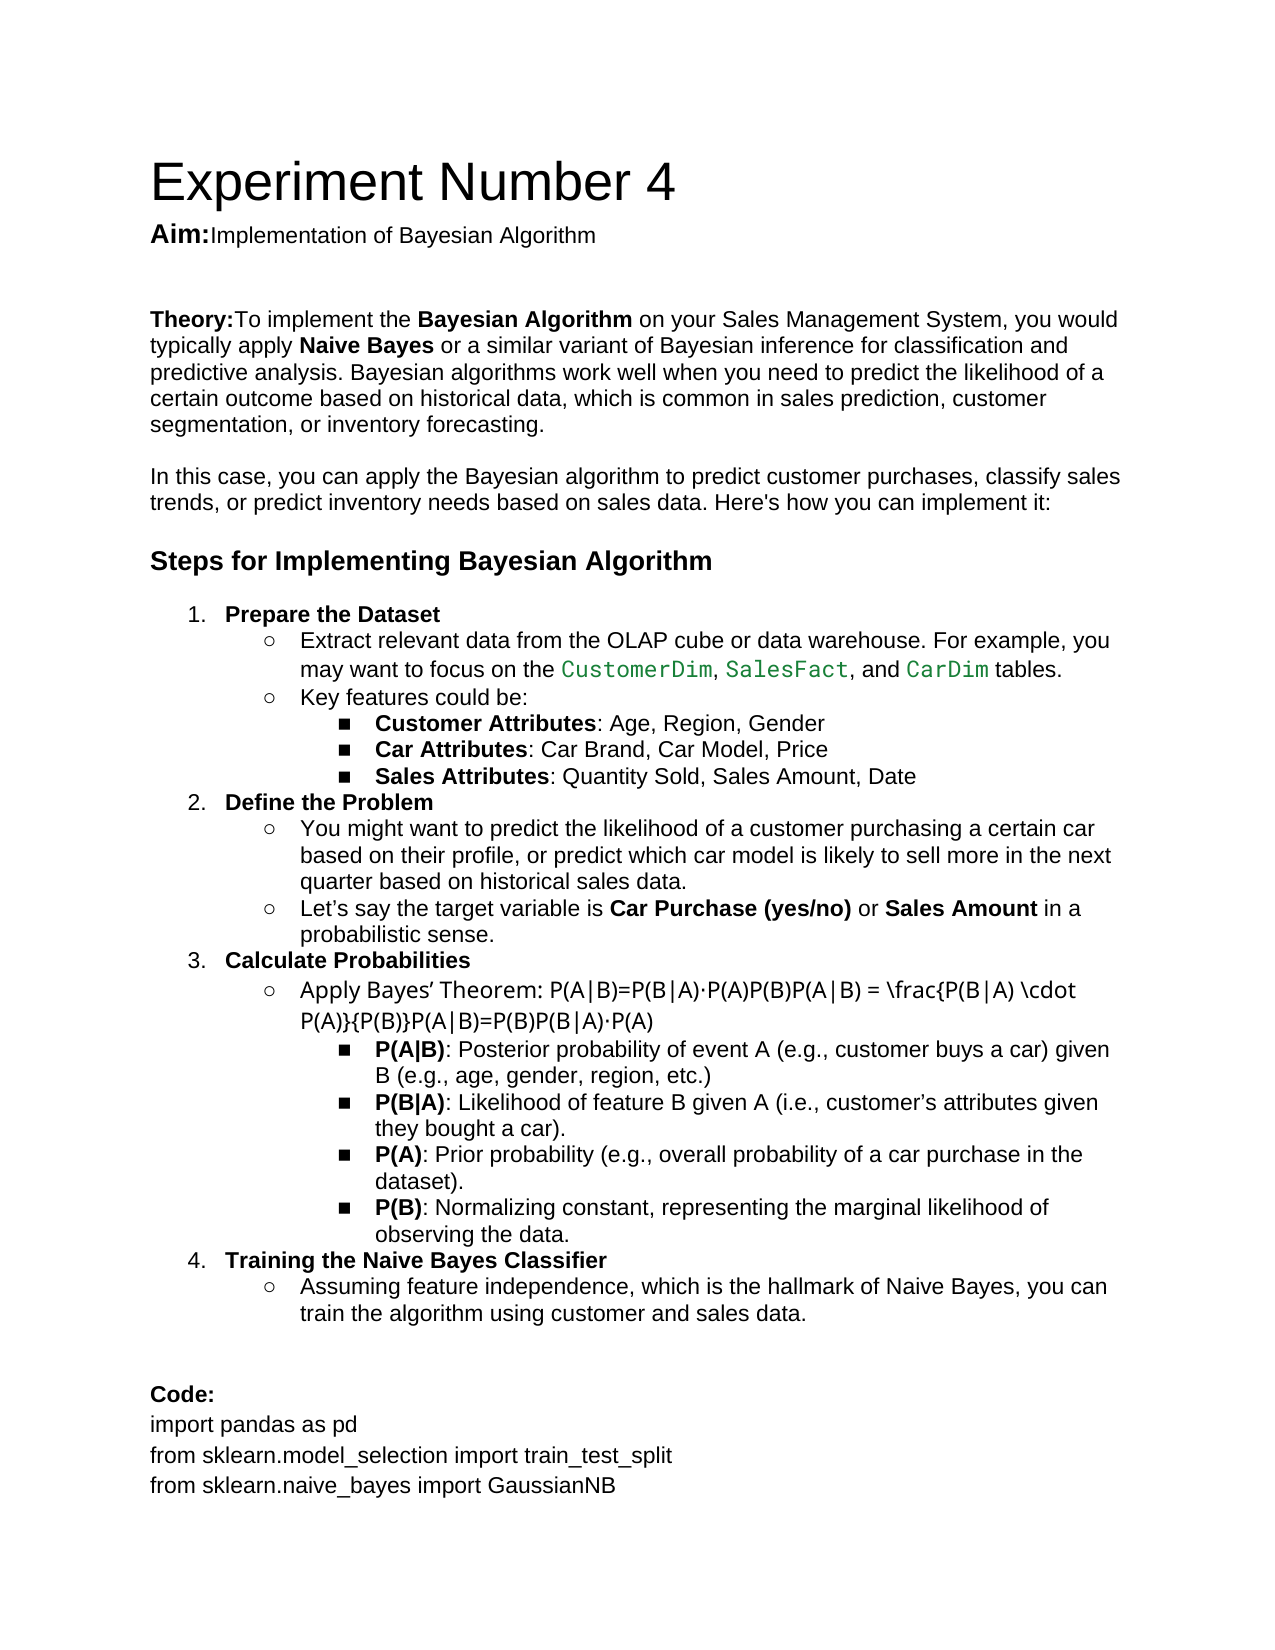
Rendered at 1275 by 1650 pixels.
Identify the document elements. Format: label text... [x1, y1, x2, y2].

list Car Attributes: Car Brand, Car Model, Price [337, 736, 1125, 763]
title Experiment Number 4 [150, 150, 1125, 212]
text In this case, you can apply the Bayesian algorithm to predict customer purchases, classify sales trends, or predict inventory needs based on sales data. Here's how you can implement it: [150, 463, 1125, 515]
list P(A|B): Posterior probability of event A (e.g., customer buys a car) given B (e.g., age, gender, region, etc.) [337, 1036, 1125, 1089]
list Apply Bayes’ Theorem: P(A∣B)=P(B∣A)⋅P(A)P(B)P(A|B) = \frac{P(B|A) \cdot P(A)}{P(B)}P(A∣B)=P(B)P(B∣A)⋅P(A)​ [262, 973, 1125, 1036]
list Training the Naive Bayes Classifier [187, 1247, 1125, 1273]
list Calculate Probabilities [187, 947, 1125, 973]
list Customer Attributes: Age, Region, Gender [337, 710, 1125, 736]
list Sales Attributes: Quantity Sold, Sales Amount, Date [337, 763, 1125, 789]
text Aim:Implementation of Bayesian Algorithm [150, 218, 1125, 250]
list P(A): Prior probability (e.g., overall probability of a car purchase in the dataset). [337, 1141, 1125, 1194]
list Assuming feature independence, which is the hallmark of Naive Bayes, you can train the algorithm using customer and sales data. [262, 1273, 1125, 1326]
list Extract relevant data from the OLAP cube or data warehouse. For example, you may want to focus on the CustomerDim, SalesFact, and CarDim tables. [262, 627, 1125, 684]
text Theory:To implement the Bayesian Algorithm on your Sales Management System, you would typically apply Naive Bayes or a similar variant of Bayesian inference for classification and predictive analysis. Bayesian algorithms work well when you need to predict the likelihood of a certain outcome based on historical data, which is common in sales prediction, customer segmentation, or inventory forecasting. [150, 306, 1125, 438]
list Let’s say the target variable is Car Purchase (yes/no) or Sales Amount in a probabilistic sense. [262, 894, 1125, 947]
text from sklearn.model_selection import train_test_split [150, 1442, 1125, 1468]
list P(B): Normalizing constant, representing the marginal likelihood of observing the data. [337, 1194, 1125, 1247]
list Key features could be: [262, 684, 1125, 710]
list You might want to predict the likelihood of a customer purchasing a certain car based on their profile, or predict which car model is likely to sell more in the next quarter based on historical sales data. [262, 815, 1125, 894]
list P(B|A): Likelihood of feature B given A (i.e., customer’s attributes given they bought a car). [337, 1089, 1125, 1141]
text Code: [150, 1381, 1125, 1407]
list Prepare the Dataset [187, 601, 1125, 627]
subtitle Steps for Implementing Bayesian Algorithm [150, 544, 1125, 576]
text import pandas as pd [150, 1411, 1125, 1438]
list Define the Problem [187, 789, 1125, 815]
text from sklearn.naive_bayes import GaussianNB [150, 1472, 1125, 1498]
